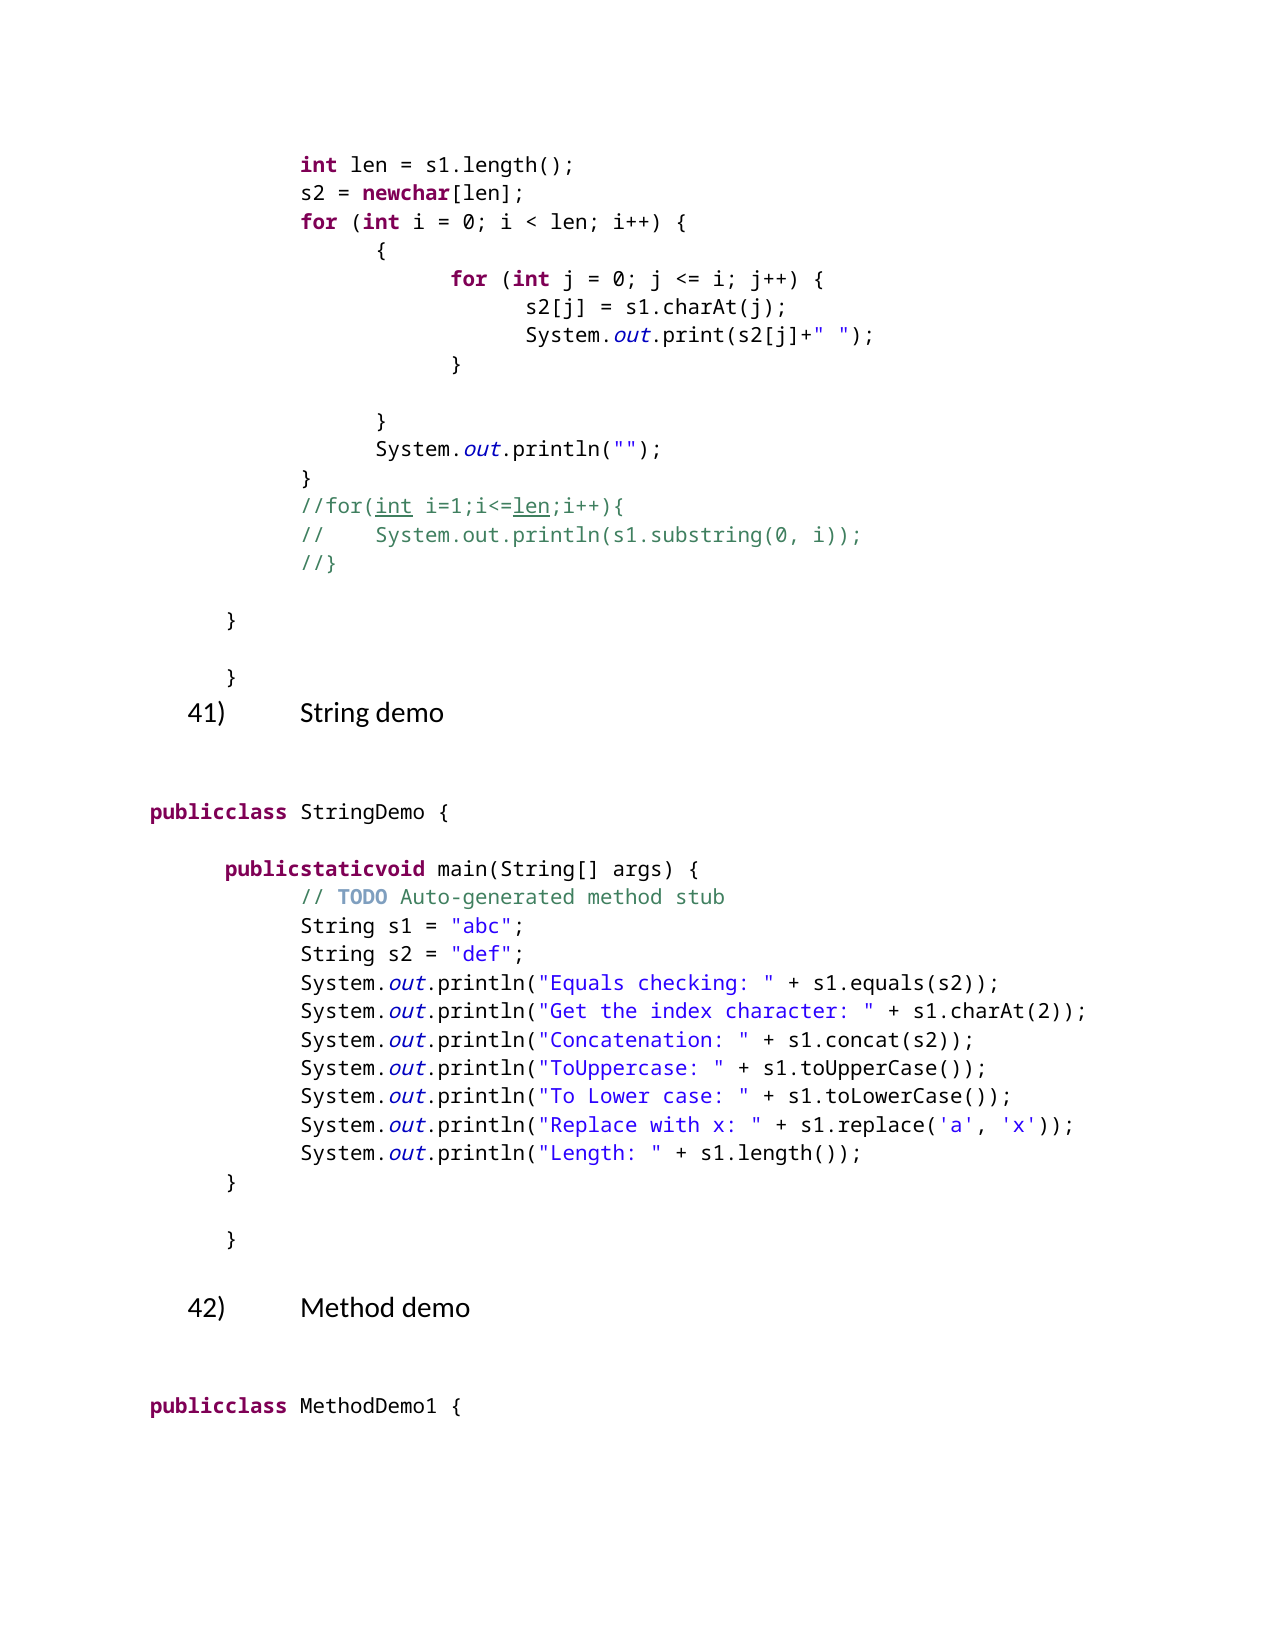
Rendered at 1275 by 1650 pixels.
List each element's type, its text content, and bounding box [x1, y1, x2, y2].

text System.out.println("Length: " + s1.length()); [150, 1138, 1125, 1167]
text publicclass StringDemo { [150, 797, 1125, 826]
text int len = s1.length(); [150, 150, 1125, 178]
text System.out.println("To Lower case: " + s1.toLowerCase()); [150, 1082, 1125, 1110]
text s2[j] = s1.charAt(j); [150, 292, 1125, 321]
text for (int j = 0; j <= i; j++) { [150, 264, 1125, 292]
list Method demo [187, 1289, 1125, 1324]
text //} [150, 548, 1125, 577]
list } [225, 1224, 1125, 1252]
text } [150, 463, 1125, 491]
text } [150, 406, 1125, 434]
text System.out.println(""); [150, 434, 1125, 463]
list String demo [187, 694, 1125, 730]
text System.out.print(s2[j]+" "); [150, 321, 1125, 349]
text for (int i = 0; i < len; i++) { [150, 207, 1125, 235]
text String s2 = "def"; [150, 939, 1125, 968]
text String s1 = "abc"; [150, 911, 1125, 939]
text System.out.println("Equals checking: " + s1.equals(s2)); [150, 968, 1125, 996]
text System.out.println("Get the index character: " + s1.charAt(2)); [150, 996, 1125, 1025]
text } [150, 349, 1125, 377]
text //for(int i=1;i<=len;i++){ [150, 491, 1125, 520]
text System.out.println("Replace with x: " + s1.replace('a', 'x')); [150, 1110, 1125, 1138]
text System.out.println("ToUppercase: " + s1.toUpperCase()); [150, 1053, 1125, 1082]
list } [225, 662, 1125, 690]
text s2 = newchar[len]; [150, 178, 1125, 207]
text } [150, 1167, 1125, 1195]
text { [150, 235, 1125, 264]
text publicstaticvoid main(String[] args) { [150, 854, 1125, 882]
text System.out.println("Concatenation: " + s1.concat(s2)); [150, 1025, 1125, 1053]
text publicclass MethodDemo1 { [150, 1392, 1125, 1420]
text // TODO Auto-generated method stub [150, 882, 1125, 911]
text // System.out.println(s1.substring(0, i)); [150, 520, 1125, 548]
text } [150, 605, 1125, 633]
